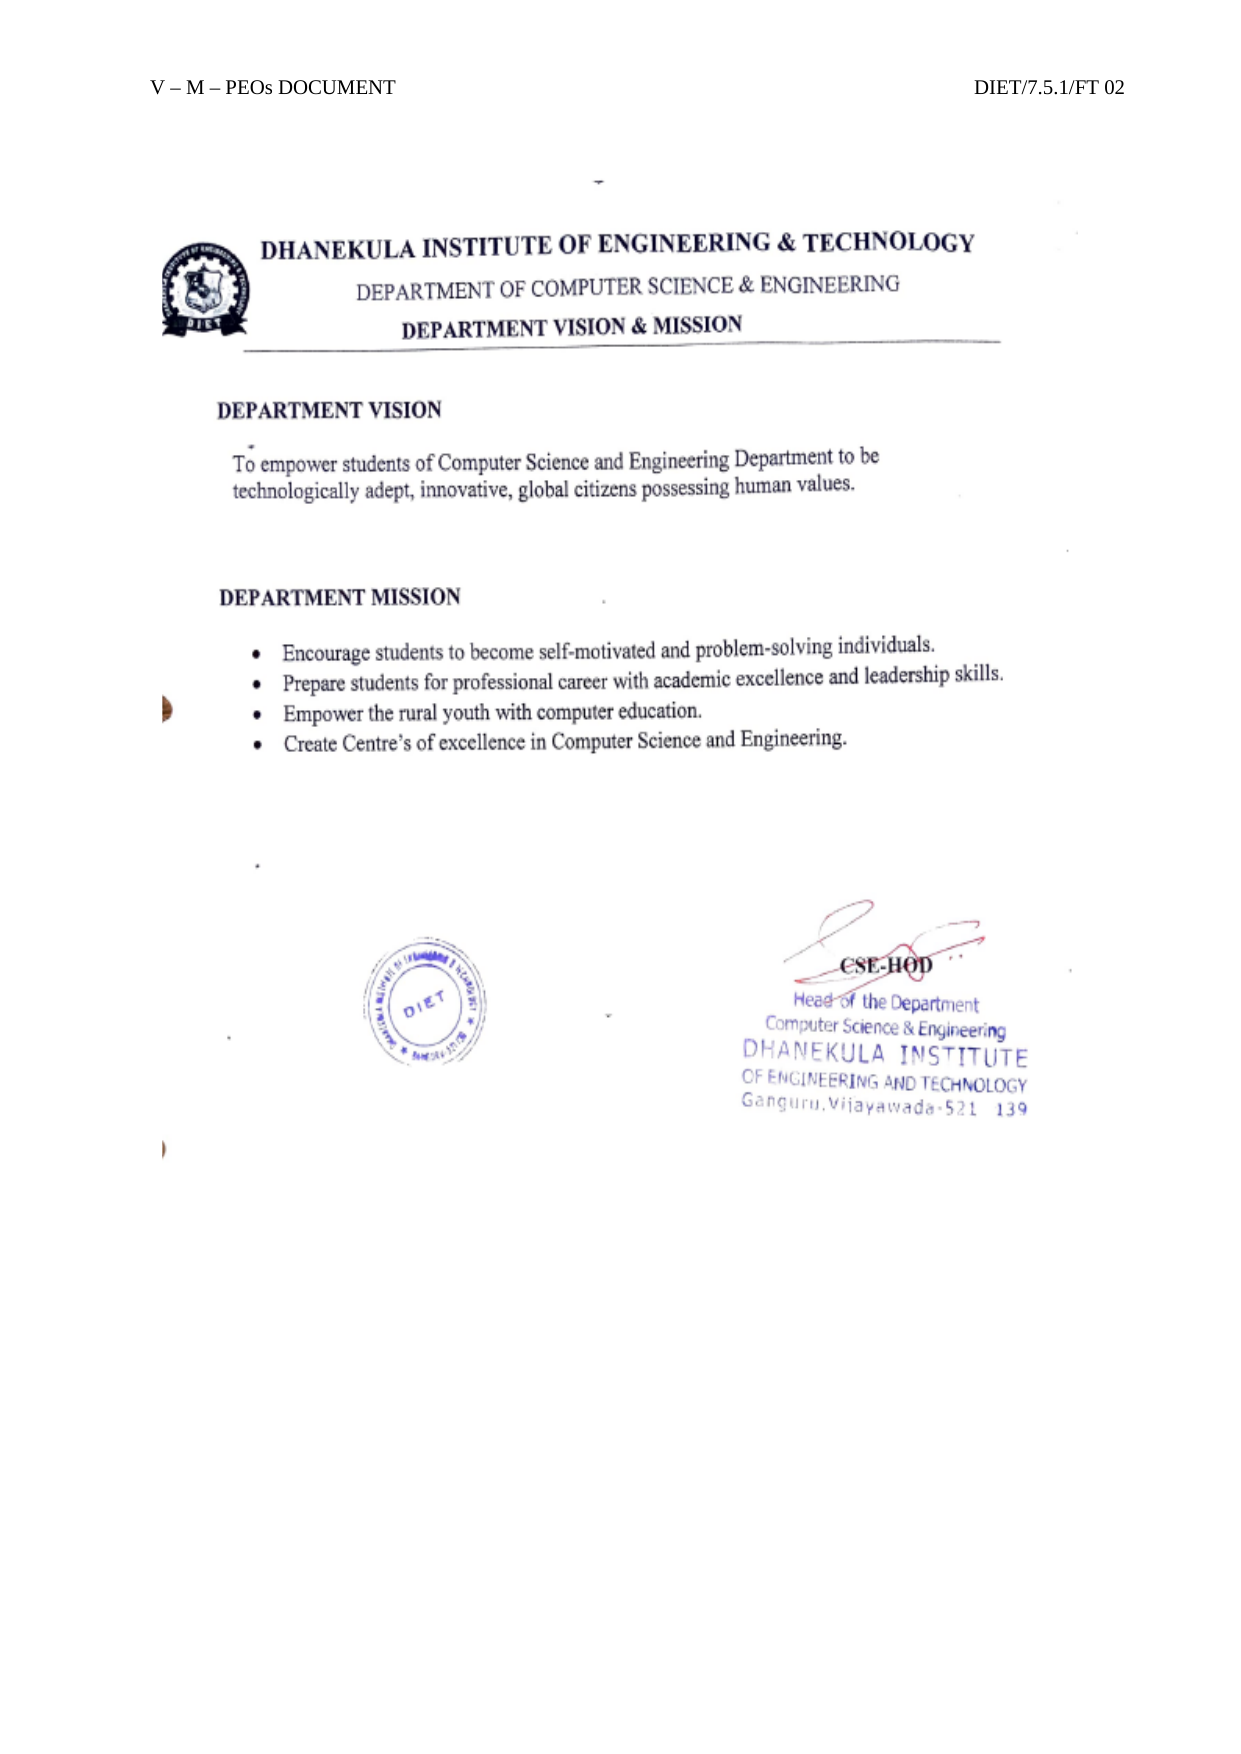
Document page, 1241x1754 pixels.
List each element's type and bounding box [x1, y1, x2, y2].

picture [162, 150, 1078, 1164]
